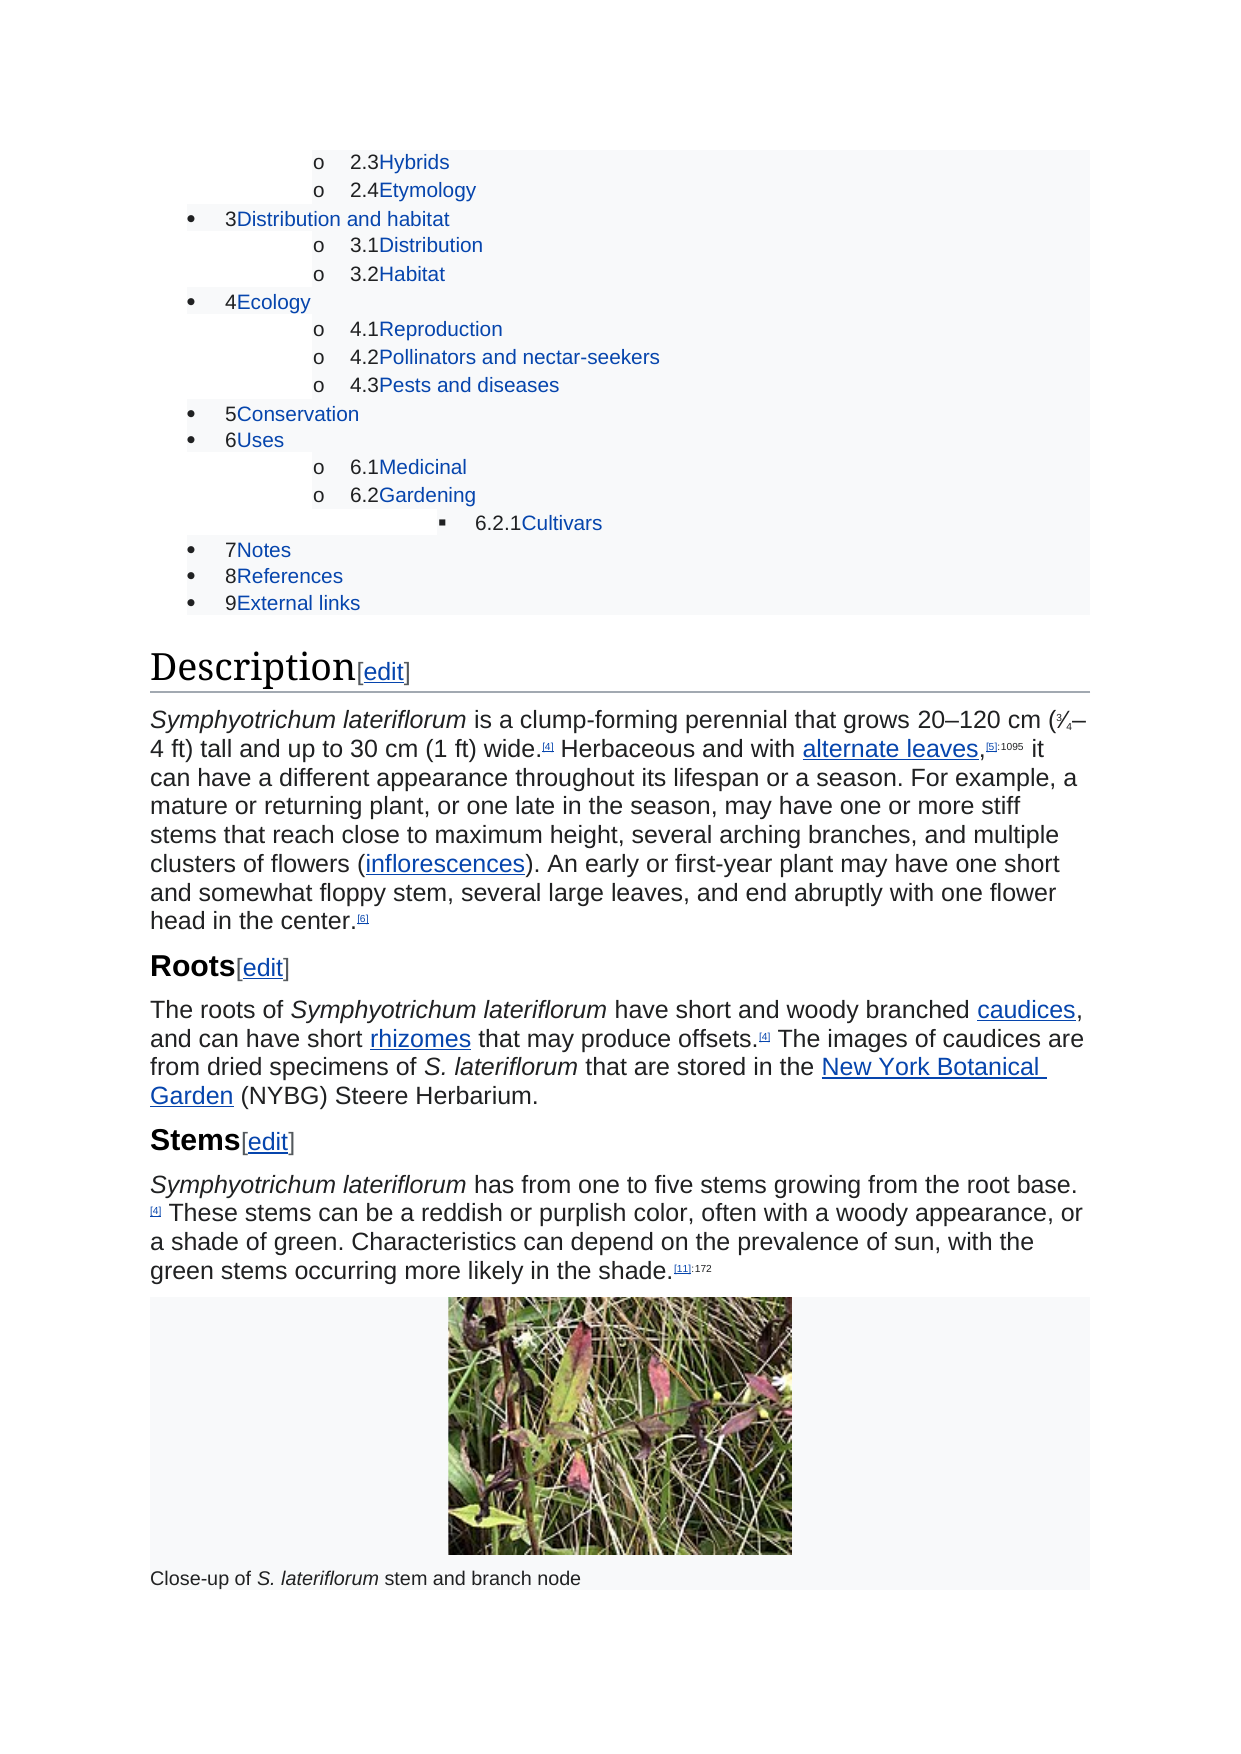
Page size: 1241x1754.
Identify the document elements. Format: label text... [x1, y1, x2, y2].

list 4Ecology [187, 290, 1090, 314]
list 6.2Gardening [312, 483, 1090, 509]
text Symphyotrichum lateriflorum has from one to five stems growing from the root base.[4] These stems can be a reddish or purplish color, often with a woody appearance, or a shade of green. Characteristics can depend on the prevalence of sun, with the green stems occurring more likely in the shade.[11]: 172 [150, 1170, 1090, 1285]
list 3.1Distribution [312, 233, 1090, 259]
list 6Uses [187, 428, 1090, 452]
list 4.1Reproduction [312, 316, 1090, 342]
list 3Distribution and habitat [187, 207, 1090, 231]
list 6.1Medicinal [312, 454, 1090, 480]
list 7Notes [187, 538, 1090, 562]
list 5Conservation [187, 401, 1090, 426]
text Description[edit] [150, 640, 1090, 691]
list 2.4Etymology [312, 178, 1090, 204]
list 6.2.1Cultivars [437, 511, 1090, 535]
picture [448, 1297, 792, 1555]
list 4.3Pests and diseases [312, 373, 1090, 399]
text Roots[edit] [150, 948, 1090, 982]
text Stems[edit] [150, 1122, 1090, 1157]
text The roots of Symphyotrichum lateriflorum have short and woody branched caudices, and can have short rhizomes that may produce offsets.[4] The images of caudices are from dried specimens of S. lateriflorum that are stored in the New York Botanical Garden (NYBG) Steere Herbarium. [150, 995, 1090, 1110]
text Close-up of S. lateriflorum stem and branch node [150, 1555, 1090, 1590]
list 9External links [187, 591, 1090, 615]
text Symphyotrichum lateriflorum is a clump-forming perennial that grows 20–120 cm (3⁄4–4 ft) tall and up to 30 cm (1 ft) wide.[4] Herbaceous and with alternate leaves,[5]: 1095 it can have a different appearance throughout its lifespan or a season. For example, a mature or returning plant, or one late in the season, may have one or more stiff stems that reach close to maximum height, several arching branches, and multiple clusters of flowers (inflorescences). An early or first-year plant may have one short and somewhat floppy stem, several large leaves, and end abruptly with one flower head in the center.[6] [150, 705, 1090, 935]
list 3.2Habitat [312, 262, 1090, 287]
list 8References [187, 564, 1090, 588]
list 2.3Hybrids [312, 150, 1090, 176]
list 4.2Pollinators and nectar-seekers [312, 345, 1090, 371]
